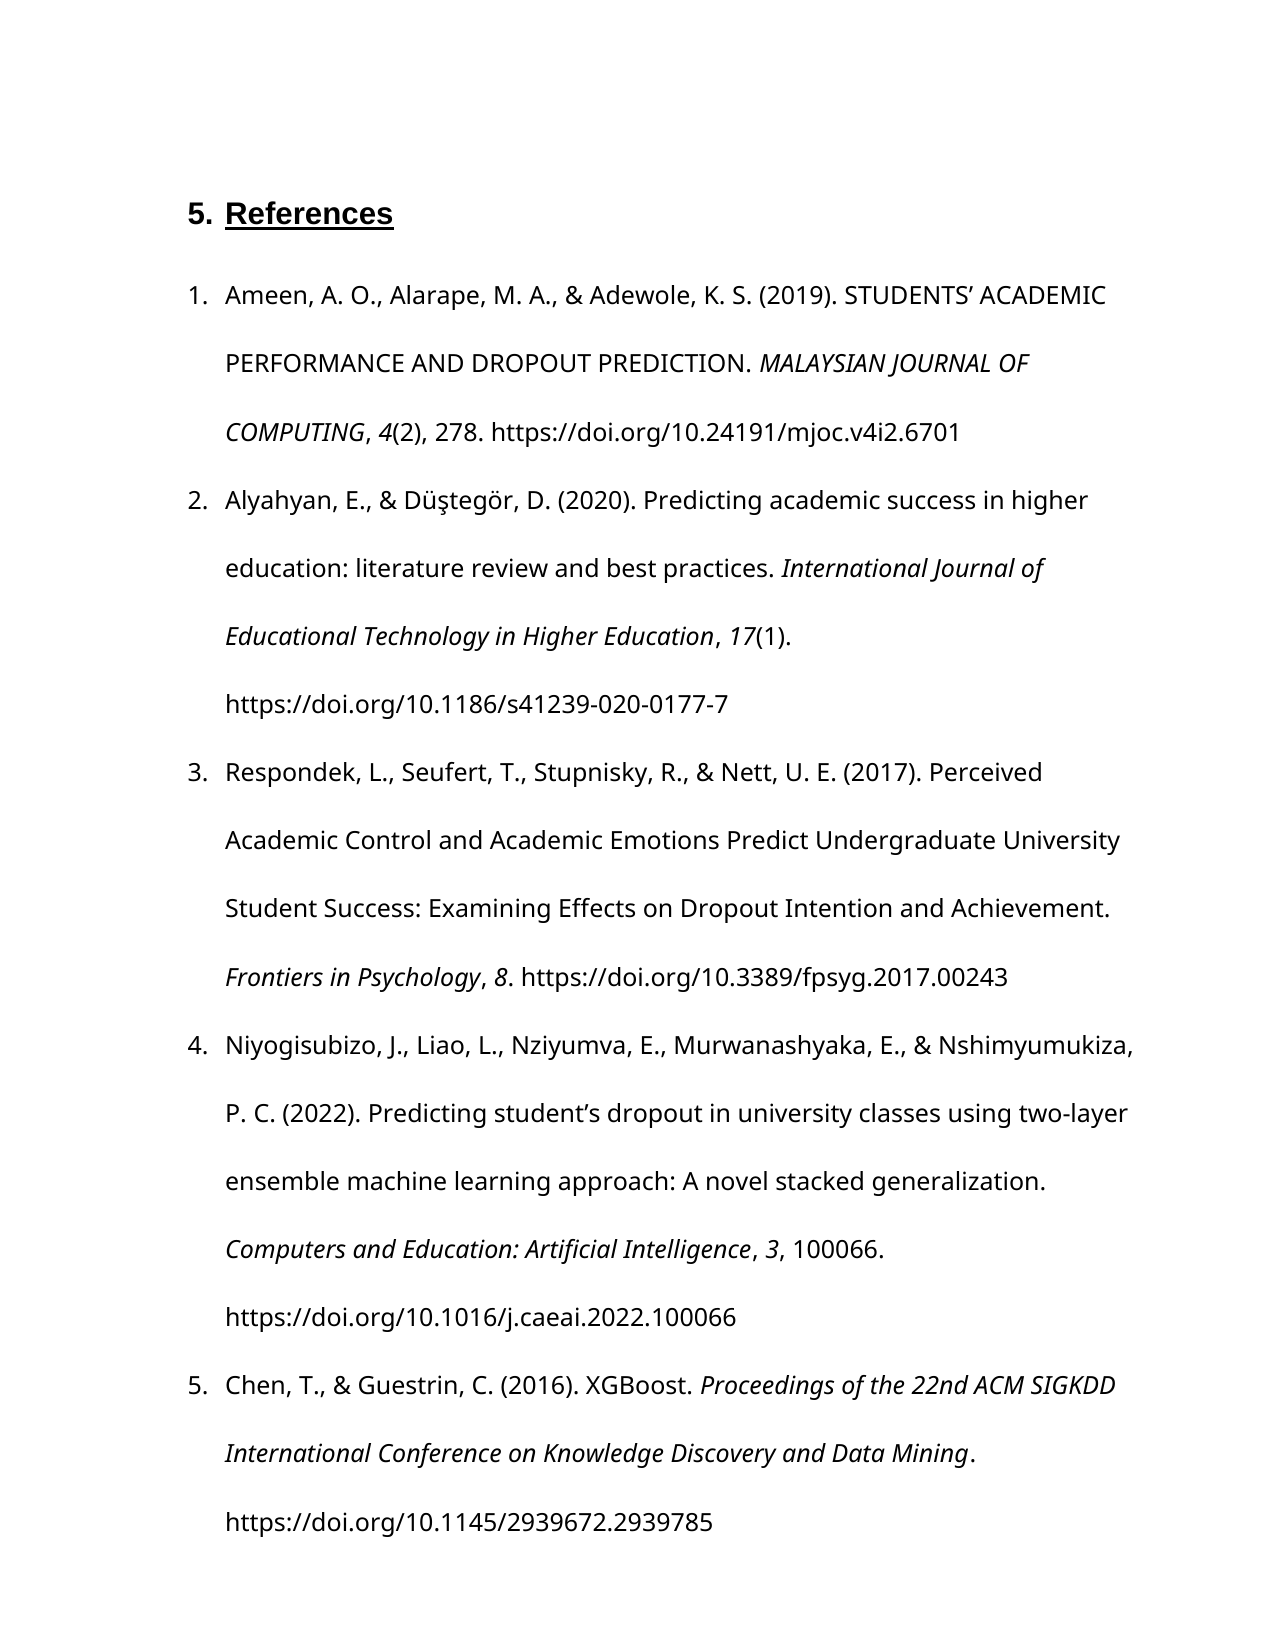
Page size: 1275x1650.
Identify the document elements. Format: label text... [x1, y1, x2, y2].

subtitle References [187, 195, 1139, 231]
list Alyahyan, E., & Düştegör, D. (2020). Predicting academic success in higher education: literature review and best practices. International Journal of Educational Technology in Higher Education, 17(1). https://doi.org/10.1186/s41239-020-0177-7 [187, 482, 1139, 721]
list Niyogisubizo, J., Liao, L., Nziyumva, E., Murwanashyaka, E., & Nshimyumukiza, P. C. (2022). Predicting student’s dropout in university classes using two-layer ensemble machine learning approach: A novel stacked generalization. Computers and Education: Artificial Intelligence, 3, 100066. https://doi.org/10.1016/j.caeai.2022.100066 [187, 1027, 1139, 1334]
list Respondek, L., Seufert, T., Stupnisky, R., & Nett, U. E. (2017). Perceived Academic Control and Academic Emotions Predict Undergraduate University Student Success: Examining Effects on Dropout Intention and Achievement. Frontiers in Psychology, 8. https://doi.org/10.3389/fpsyg.2017.00243 [187, 755, 1139, 993]
list Ameen, A. O., Alarape, M. A., & Adewole, K. S. (2019). STUDENTS’ ACADEMIC PERFORMANCE AND DROPOUT PREDICTION. MALAYSIAN JOURNAL OF COMPUTING, 4(2), 278. https://doi.org/10.24191/mjoc.v4i2.6701 [187, 278, 1139, 448]
list Chen, T., & Guestrin, C. (2016). XGBoost. Proceedings of the 22nd ACM SIGKDD International Conference on Knowledge Discovery and Data Mining. https://doi.org/10.1145/2939672.2939785 [187, 1368, 1139, 1538]
